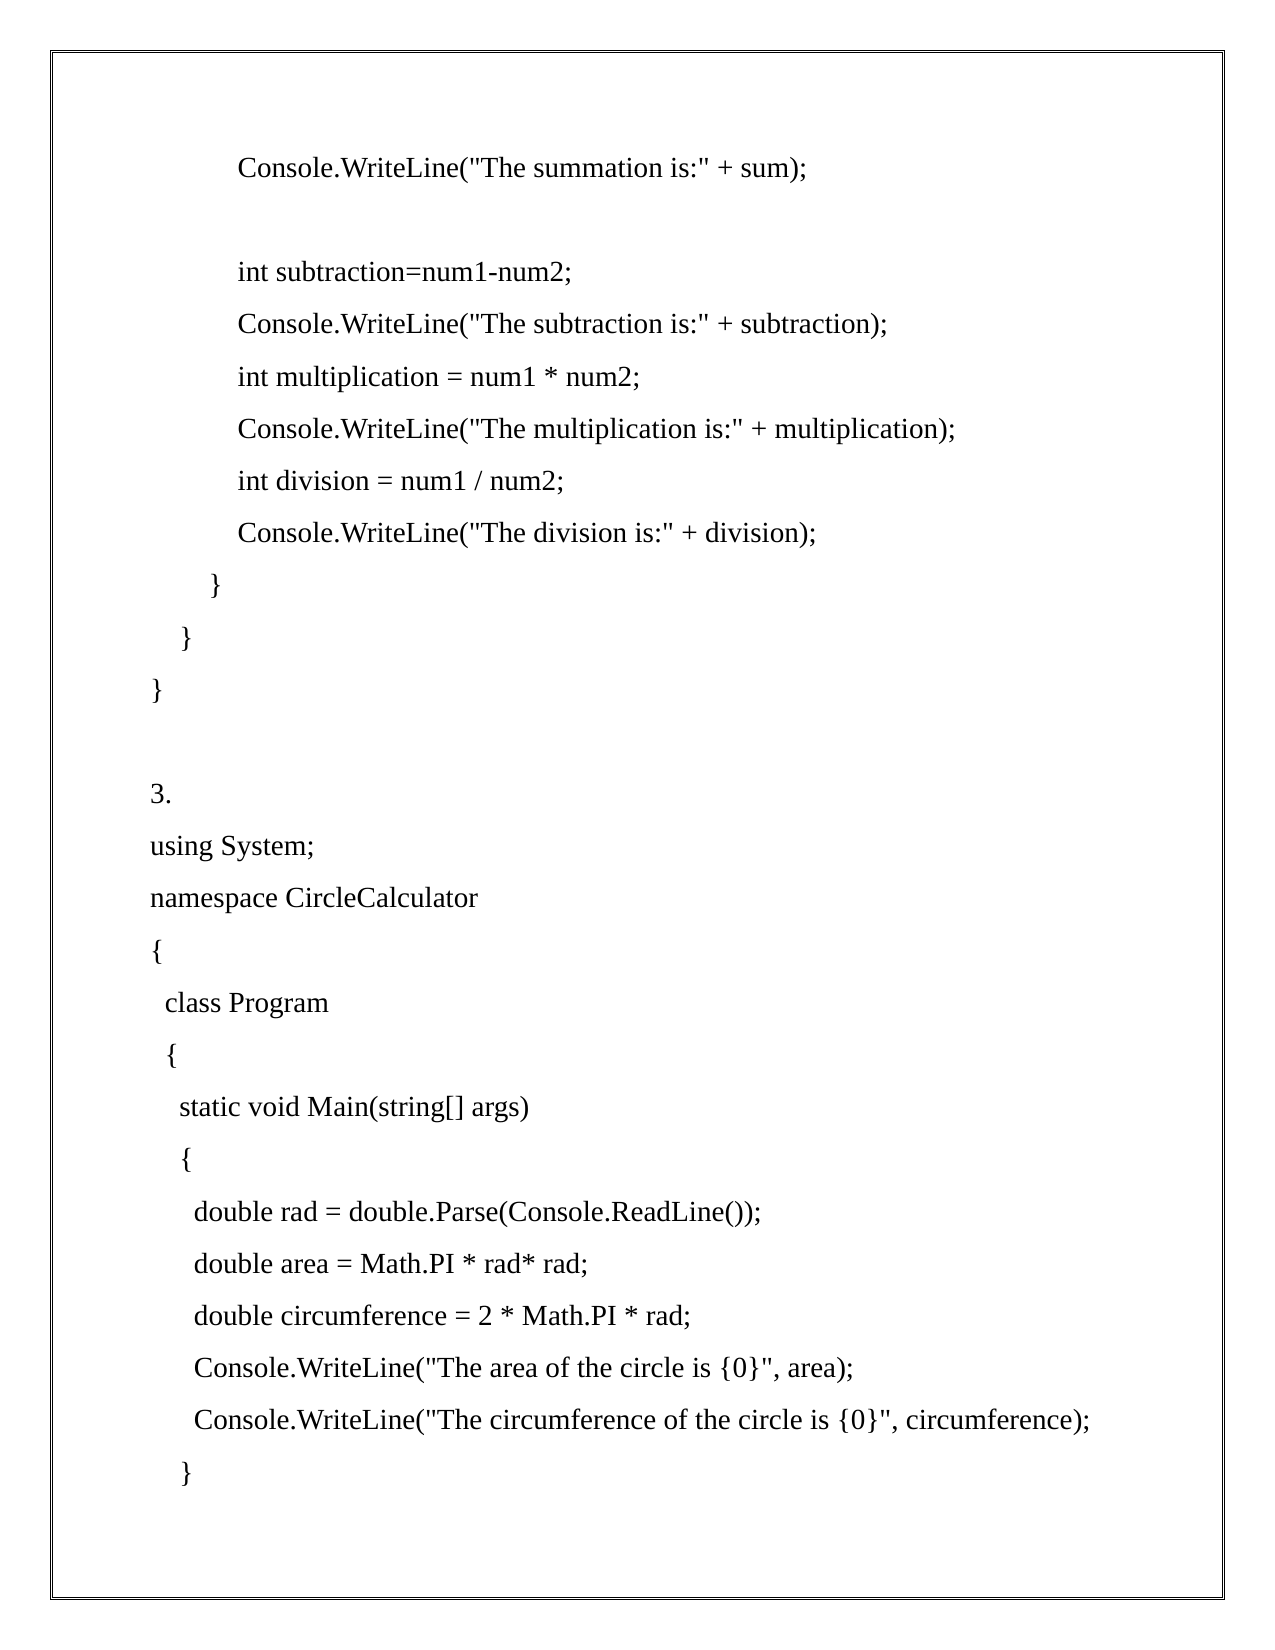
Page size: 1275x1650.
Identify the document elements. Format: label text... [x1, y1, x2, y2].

text { [150, 1037, 1125, 1071]
text Console.WriteLine("The multiplication is:" + multiplication); [150, 411, 1125, 444]
text } [150, 567, 1125, 601]
text double area = Math.PI * rad* rad; [150, 1246, 1125, 1279]
text Console.WriteLine("The circumference of the circle is {0}", circumference); [150, 1402, 1125, 1436]
text using System; [150, 828, 1125, 862]
text { [150, 933, 1125, 966]
text Console.WriteLine("The summation is:" + sum); [150, 150, 1125, 183]
text Console.WriteLine("The area of the circle is {0}", area); [150, 1350, 1125, 1384]
text Console.WriteLine("The division is:" + division); [150, 515, 1125, 549]
text int subtraction=num1-num2; [150, 254, 1125, 288]
text double circumference = 2 * Math.PI * rad; [150, 1298, 1125, 1332]
text double rad = double.Parse(Console.ReadLine()); [150, 1194, 1125, 1227]
text } [150, 1455, 1125, 1488]
text static void Main(string[] args) [150, 1089, 1125, 1123]
text } [150, 620, 1125, 653]
text } [150, 672, 1125, 705]
text 3. [150, 776, 1125, 810]
text int division = num1 / num2; [150, 463, 1125, 497]
text { [150, 1142, 1125, 1175]
text namespace CircleCalculator [150, 881, 1125, 914]
text Console.WriteLine("The subtraction is:" + subtraction); [150, 307, 1125, 340]
text class Program [150, 985, 1125, 1018]
text int multiplication = num1 * num2; [150, 359, 1125, 392]
